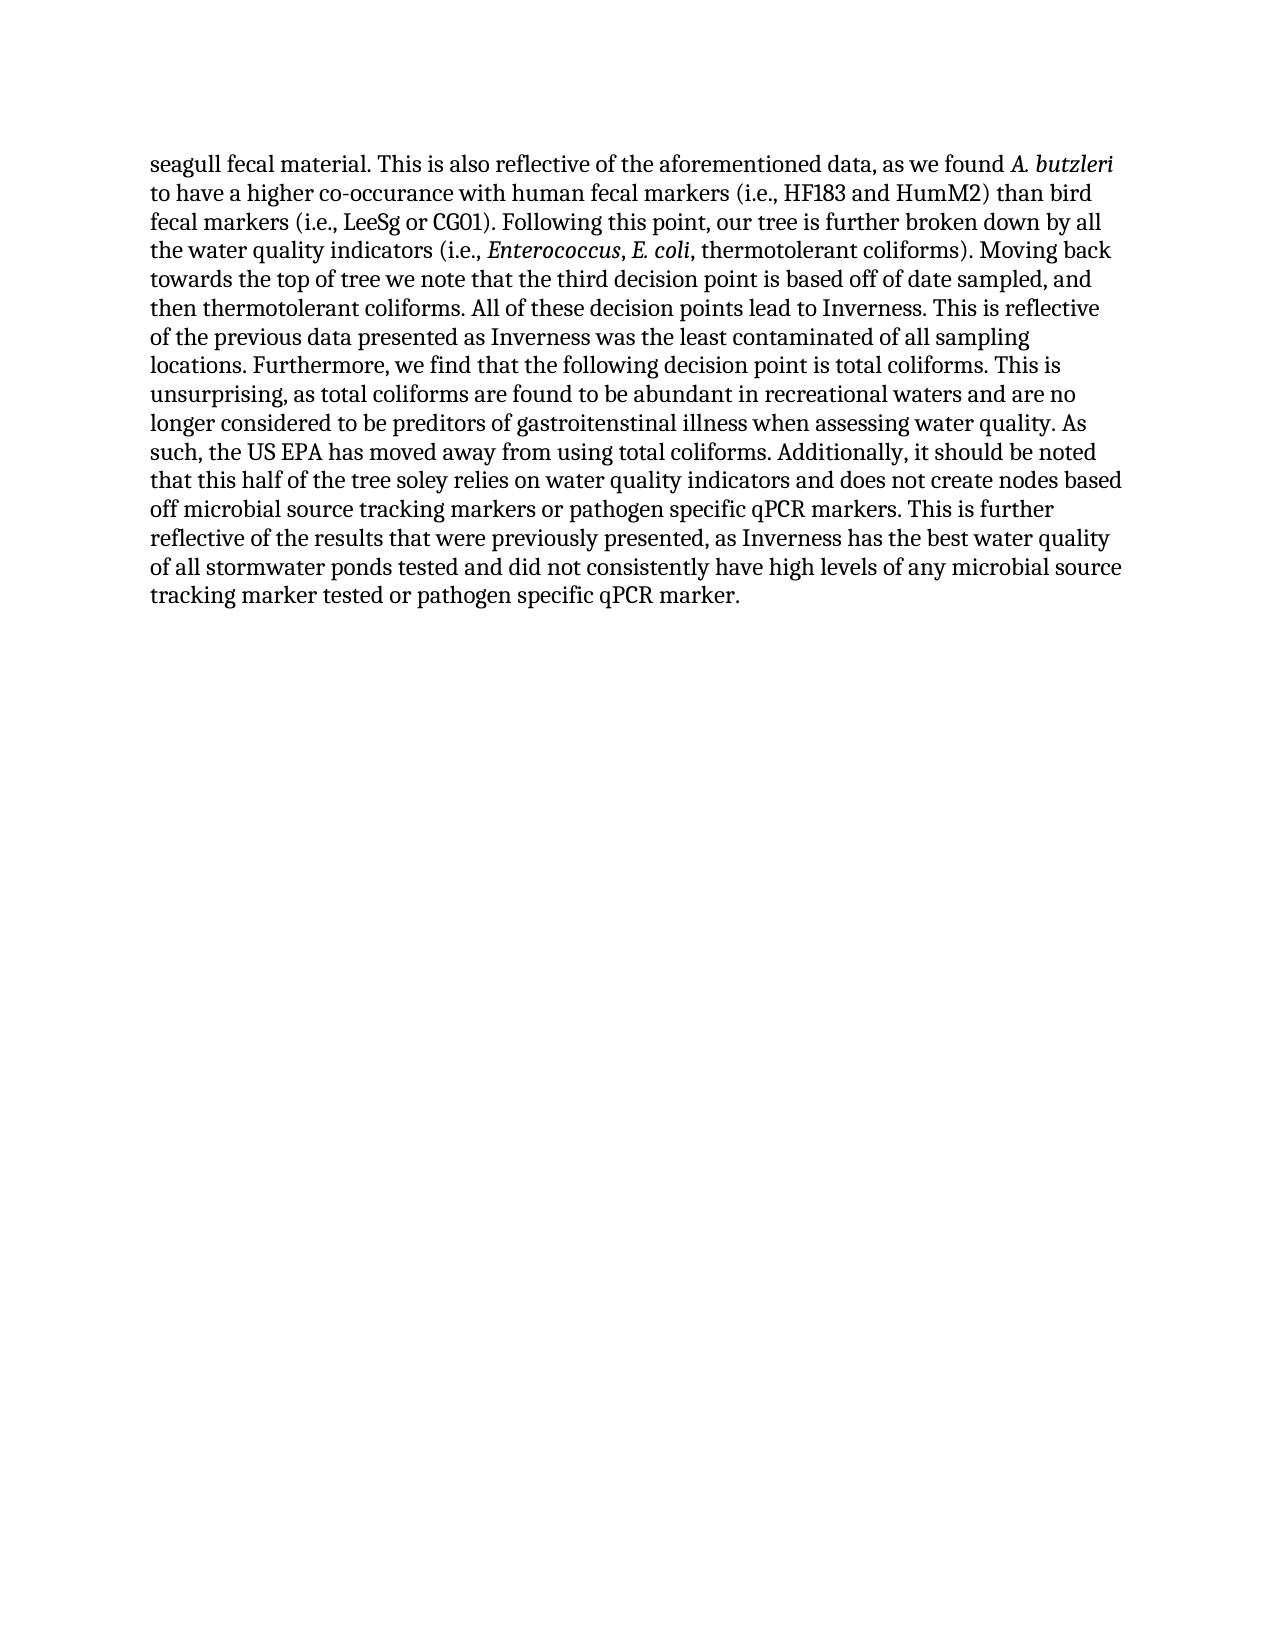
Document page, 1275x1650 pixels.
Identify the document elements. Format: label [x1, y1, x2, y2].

text [150, 150, 1125, 610]
